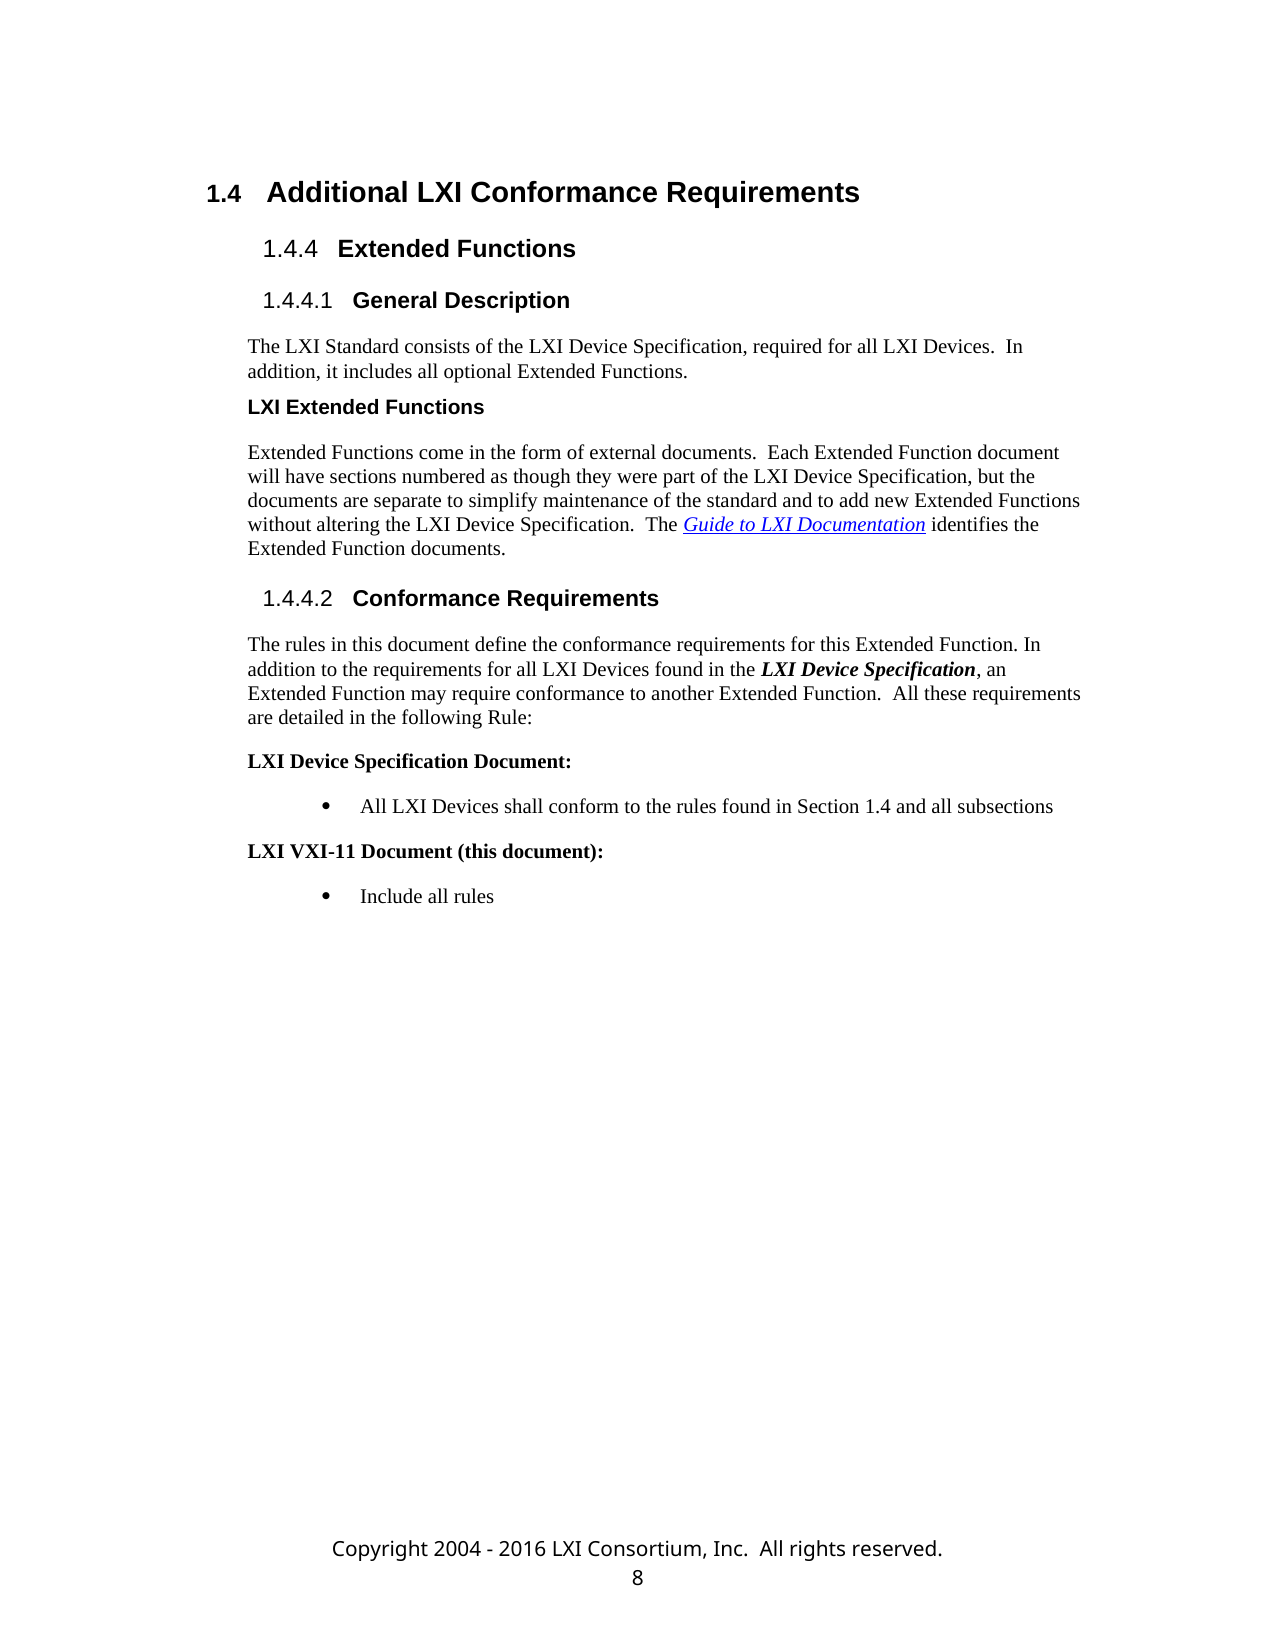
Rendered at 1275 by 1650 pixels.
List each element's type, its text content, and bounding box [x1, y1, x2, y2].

text Extended Functions come in the form of external documents. Each Extended Function document will have sections numbered as though they were part of the LXI Device Specification, but the documents are separate to simplify maintenance of the standard and to add new Extended Functions without altering the LXI Device Specification. The Guide to LXI Documentation identifies the Extended Function documents. [247, 440, 1087, 560]
text LXI Device Specification Document: [247, 749, 1087, 773]
subtitle General Description [262, 287, 1087, 314]
list Include all rules [322, 884, 1087, 908]
text The rules in this document define the conformance requirements for this Extended Function. In addition to the requirements for all LXI Devices found in the LXI Device Specification, an Extended Function may require conformance to another Extended Function. All these requirements are detailed in the following Rule: [247, 632, 1087, 729]
text The LXI Standard consists of the LXI Device Specification, required for all LXI Devices. In addition, it includes all optional Extended Functions. [247, 334, 1087, 383]
text LXI Extended Functions [247, 395, 1087, 419]
list All LXI Devices shall conform to the rules found in Section 1.4 and all subsections [322, 794, 1087, 818]
subtitle Additional LXI Conformance Requirements [206, 175, 1087, 208]
text LXI VXI-11 Document (this document): [247, 839, 1087, 863]
subtitle Conformance Requirements [262, 585, 1087, 612]
subtitle Extended Functions [262, 233, 1087, 262]
